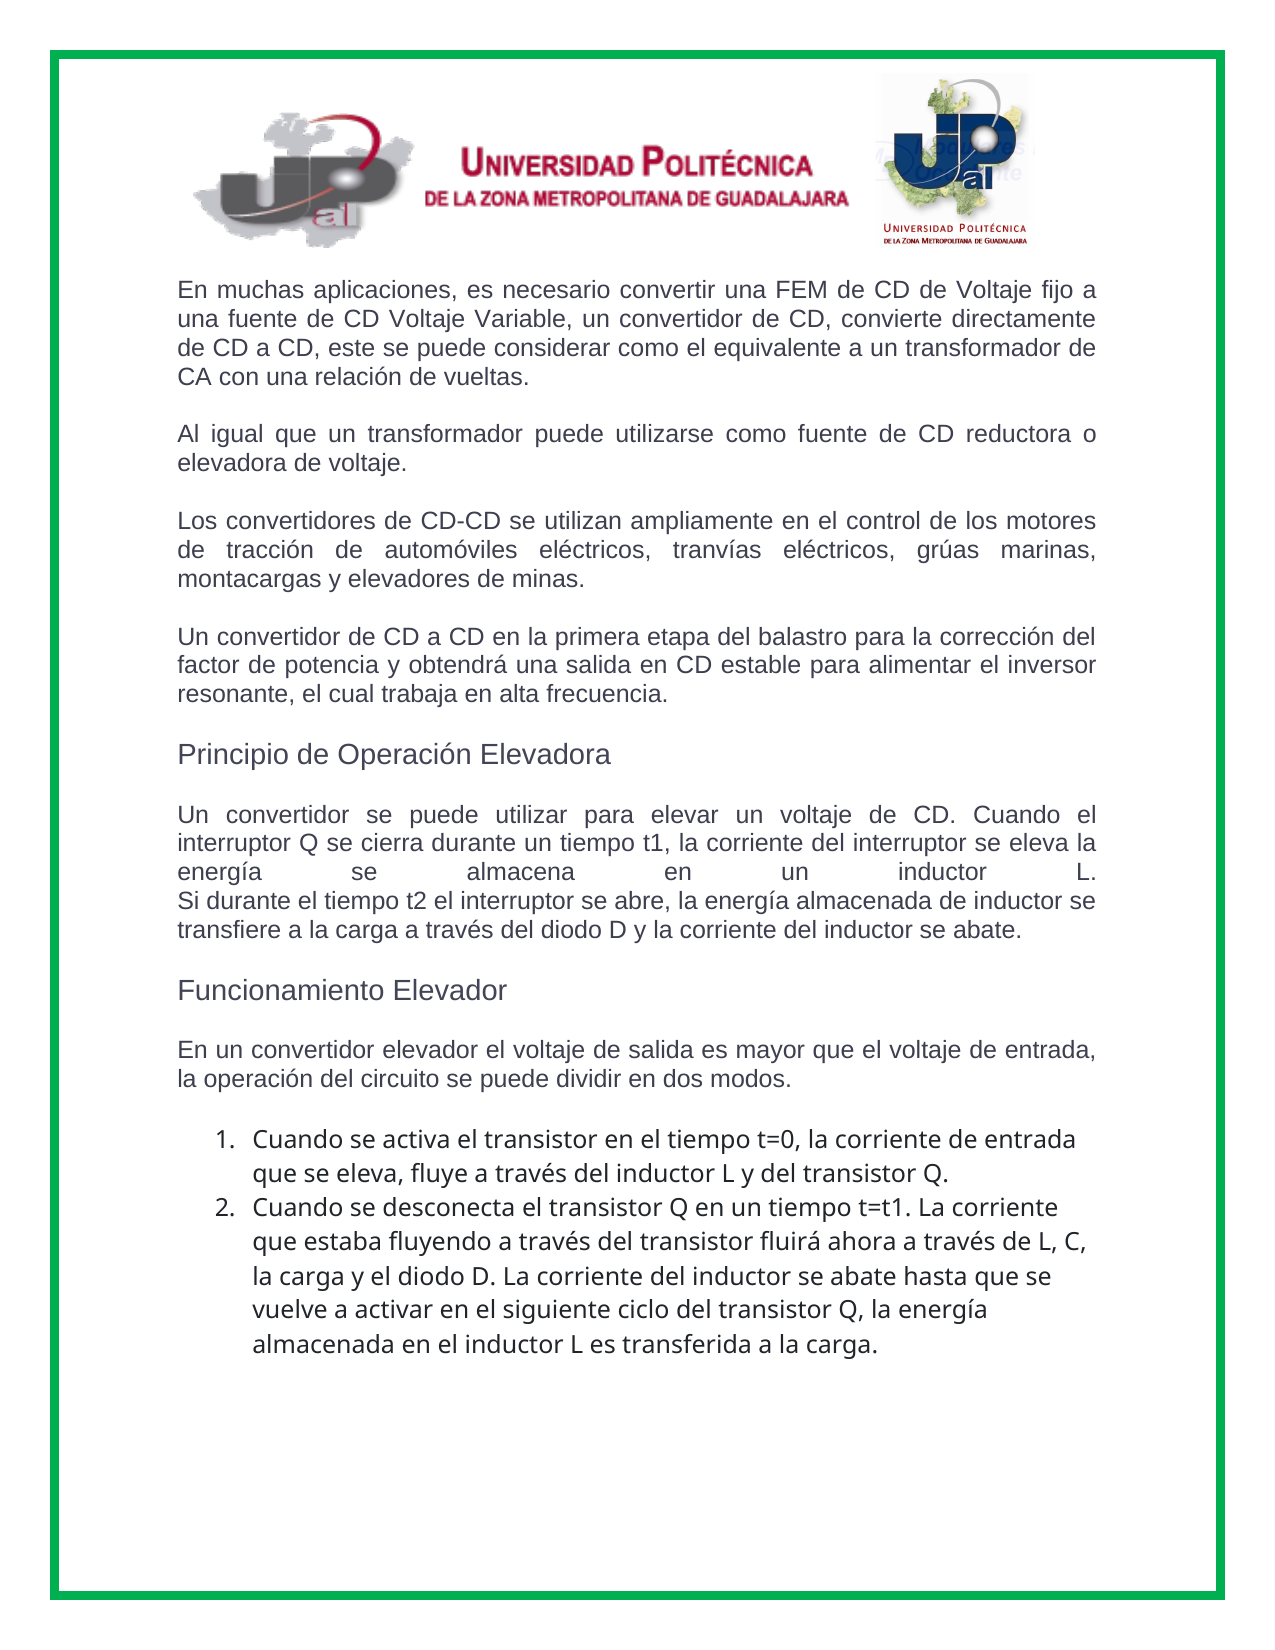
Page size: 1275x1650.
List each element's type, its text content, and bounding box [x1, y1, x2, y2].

picture [177, 73, 1035, 248]
text Los convertidores de CD-CD se utilizan ampliamente en el control de los motores de tracción de automóviles eléctricos, tranvías eléctricos, grúas marinas, montacargas y elevadores de minas. [177, 506, 1098, 592]
text En muchas aplicaciones, es necesario convertir una FEM de CD de Voltaje fijo a una fuente de CD Voltaje Variable, un convertidor de CD, convierte directamente de CD a CD, este se puede considerar como el equivalente a un transformador de CA con una relación de vueltas. [177, 275, 1098, 390]
text Al igual que un transformador puede utilizarse como fuente de CD reductora o elevadora de voltaje. [177, 419, 1098, 477]
text Principio de Operación Elevadora [177, 737, 1098, 770]
text Un convertidor se puede utilizar para elevar un voltaje de CD. Cuando el interruptor Q se cierra durante un tiempo t1, la corriente del interruptor se eleva la energía se almacena en un inductor L. Si durante el tiempo t2 el interruptor se abre, la energía almacenada de inductor se transfiere a la carga a través del diodo D y la corriente del inductor se abate. [177, 799, 1098, 943]
list Cuando se activa el transistor en el tiempo t=0, la corriente de entrada que se eleva, fluye a través del inductor L y del transistor Q. [214, 1122, 1098, 1190]
text En un convertidor elevador el voltaje de salida es mayor que el voltaje de entrada, la operación del circuito se puede dividir en dos modos. [177, 1035, 1098, 1093]
list Cuando se desconecta el transistor Q en un tiempo t=t1. La corriente que estaba fluyendo a través del transistor fluirá ahora a través de L, C, la carga y el diodo D. La corriente del inductor se abate hasta que se vuelve a activar en el siguiente ciclo del transistor Q, la energía almacenada en el inductor L es transferida a la carga. [214, 1190, 1098, 1360]
text Un convertidor de CD a CD en la primera etapa del balastro para la corrección del factor de potencia y obtendrá una salida en CD estable para alimentar el inversor resonante, el cual trabaja en alta frecuencia. [177, 621, 1098, 708]
text Funcionamiento Elevador [177, 972, 1098, 1006]
